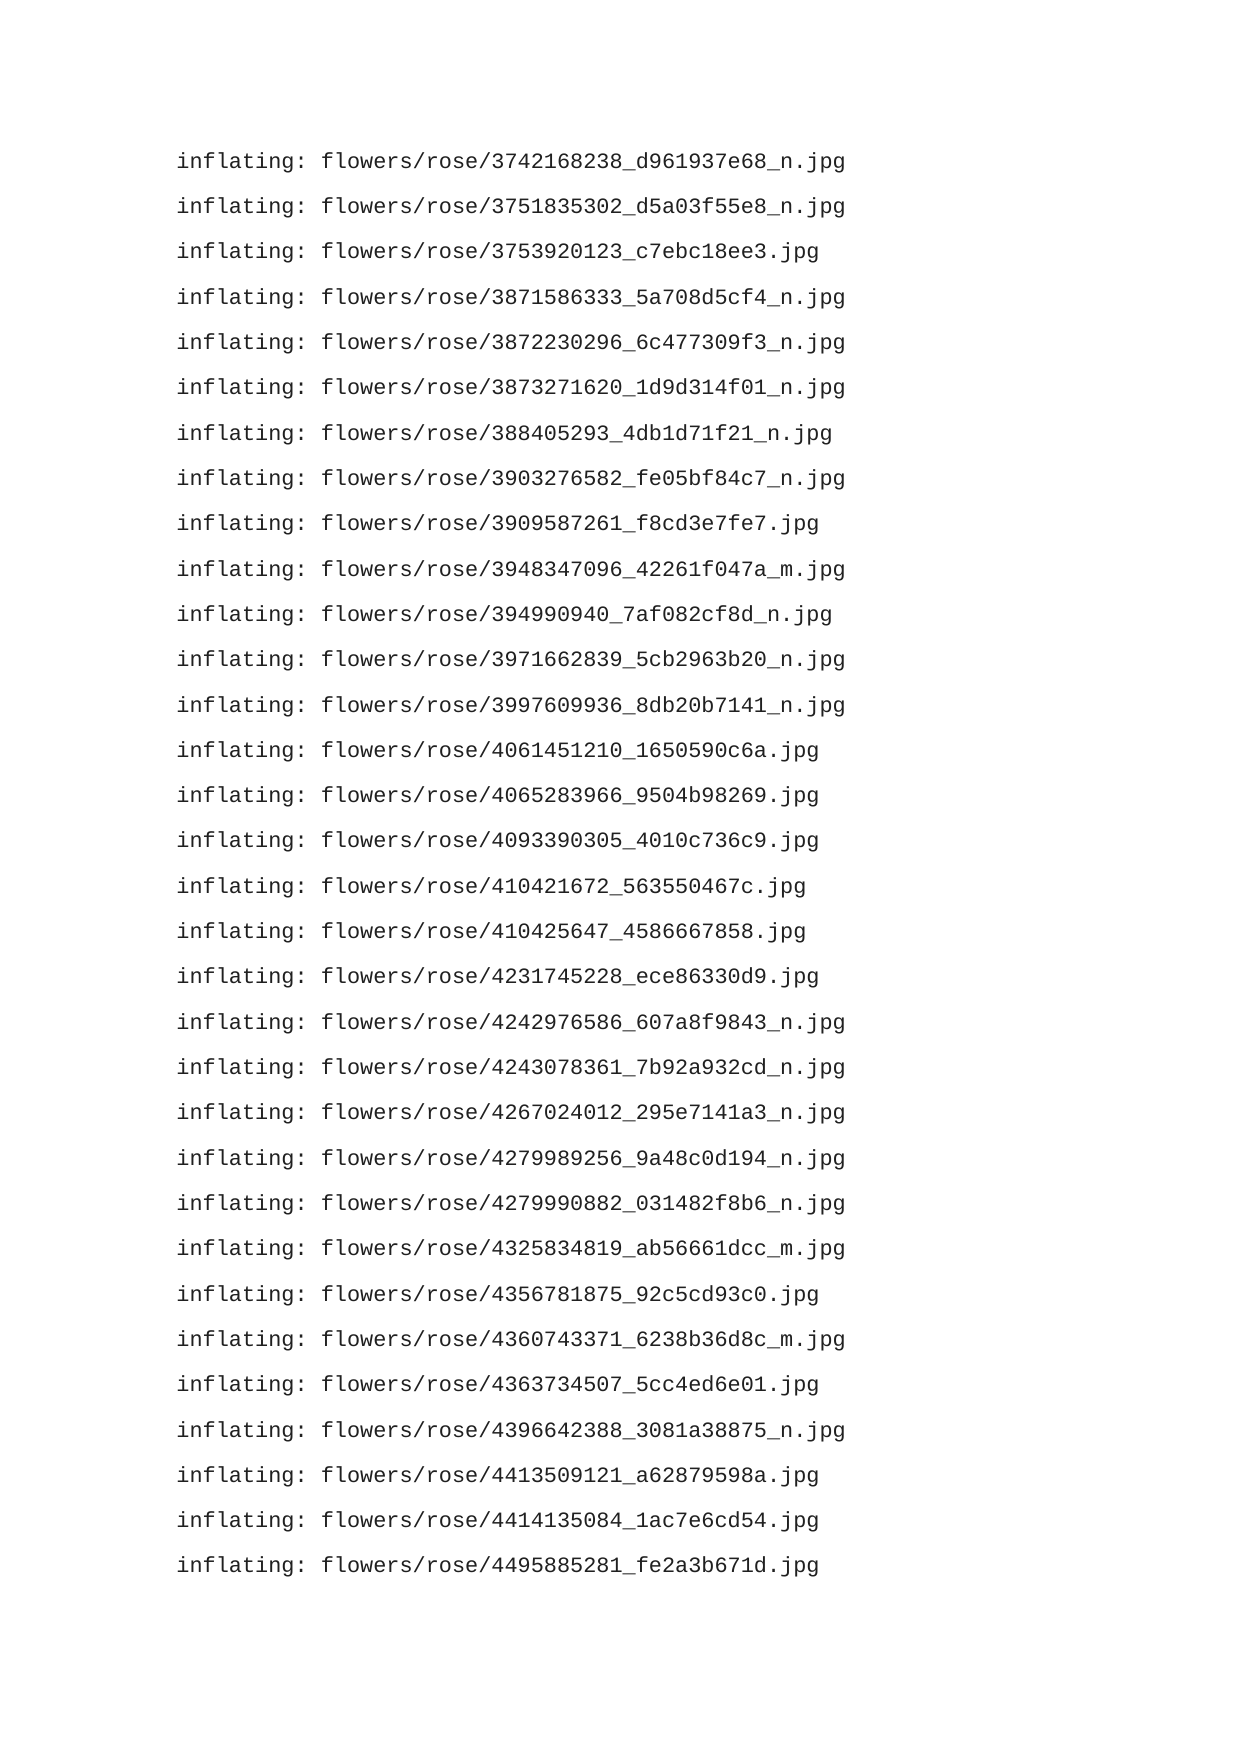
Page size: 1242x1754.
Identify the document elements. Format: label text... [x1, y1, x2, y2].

text inflating: flowers/rose/3742168238_d961937e68_n.jpg inflating: flowers/rose/3751835302_d5a03f55e8_n.jpg inflating: flowers/rose/3753920123_c7ebc18ee3.jpg inflating: flowers/rose/3871586333_5a708d5cf4_n.jpg inflating: flowers/rose/3872230296_6c477309f3_n.jpg inflating: flowers/rose/3873271620_1d9d314f01_n.jpg inflating: flowers/rose/388405293_4db1d71f21_n.jpg inflating: flowers/rose/3903276582_fe05bf84c7_n.jpg inflating: flowers/rose/3909587261_f8cd3e7fe7.jpg inflating: flowers/rose/3948347096_42261f047a_m.jpg inflating: flowers/rose/394990940_7af082cf8d_n.jpg inflating: flowers/rose/3971662839_5cb2963b20_n.jpg inflating: flowers/rose/3997609936_8db20b7141_n.jpg inflating: flowers/rose/4061451210_1650590c6a.jpg inflating: flowers/rose/4065283966_9504b98269.jpg inflating: flowers/rose/4093390305_4010c736c9.jpg inflating: flowers/rose/410421672_563550467c.jpg inflating: flowers/rose/410425647_4586667858.jpg inflating: flowers/rose/4231745228_ece86330d9.jpg inflating: flowers/rose/4242976586_607a8f9843_n.jpg inflating: flowers/rose/4243078361_7b92a932cd_n.jpg inflating: flowers/rose/4267024012_295e7141a3_n.jpg inflating: flowers/rose/4279989256_9a48c0d194_n.jpg inflating: flowers/rose/4279990882_031482f8b6_n.jpg inflating: flowers/rose/4325834819_ab56661dcc_m.jpg inflating: flowers/rose/4356781875_92c5cd93c0.jpg inflating: flowers/rose/4360743371_6238b36d8c_m.jpg inflating: flowers/rose/4363734507_5cc4ed6e01.jpg inflating: flowers/rose/4396642388_3081a38875_n.jpg inflating: flowers/rose/4413509121_a62879598a.jpg inflating: flowers/rose/4414135084_1ac7e6cd54.jpg inflating: flowers/rose/4495885281_fe2a3b671d.jpg [176, 150, 848, 1579]
